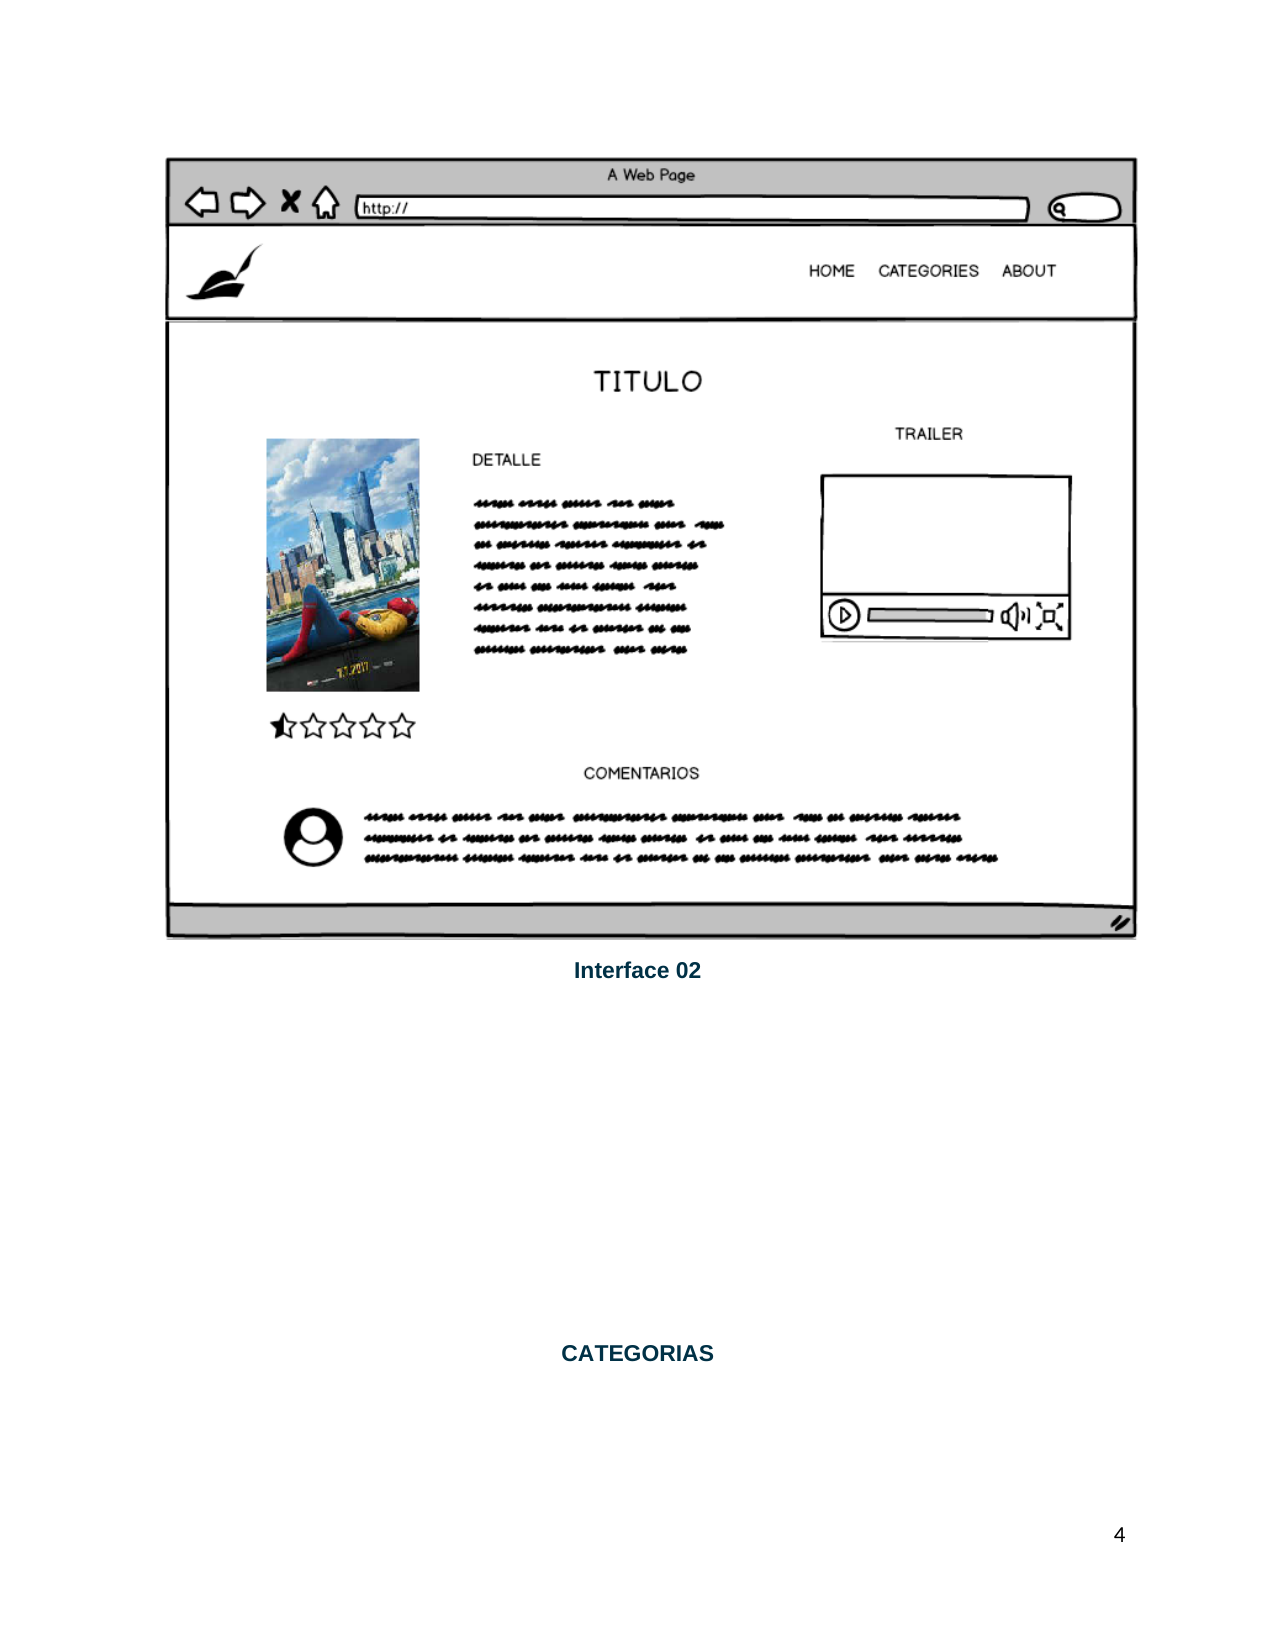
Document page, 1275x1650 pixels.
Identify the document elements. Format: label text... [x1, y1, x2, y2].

text Interface 02 [150, 952, 1125, 983]
picture [150, 150, 1154, 952]
text CATEGORIAS [150, 1334, 1125, 1366]
